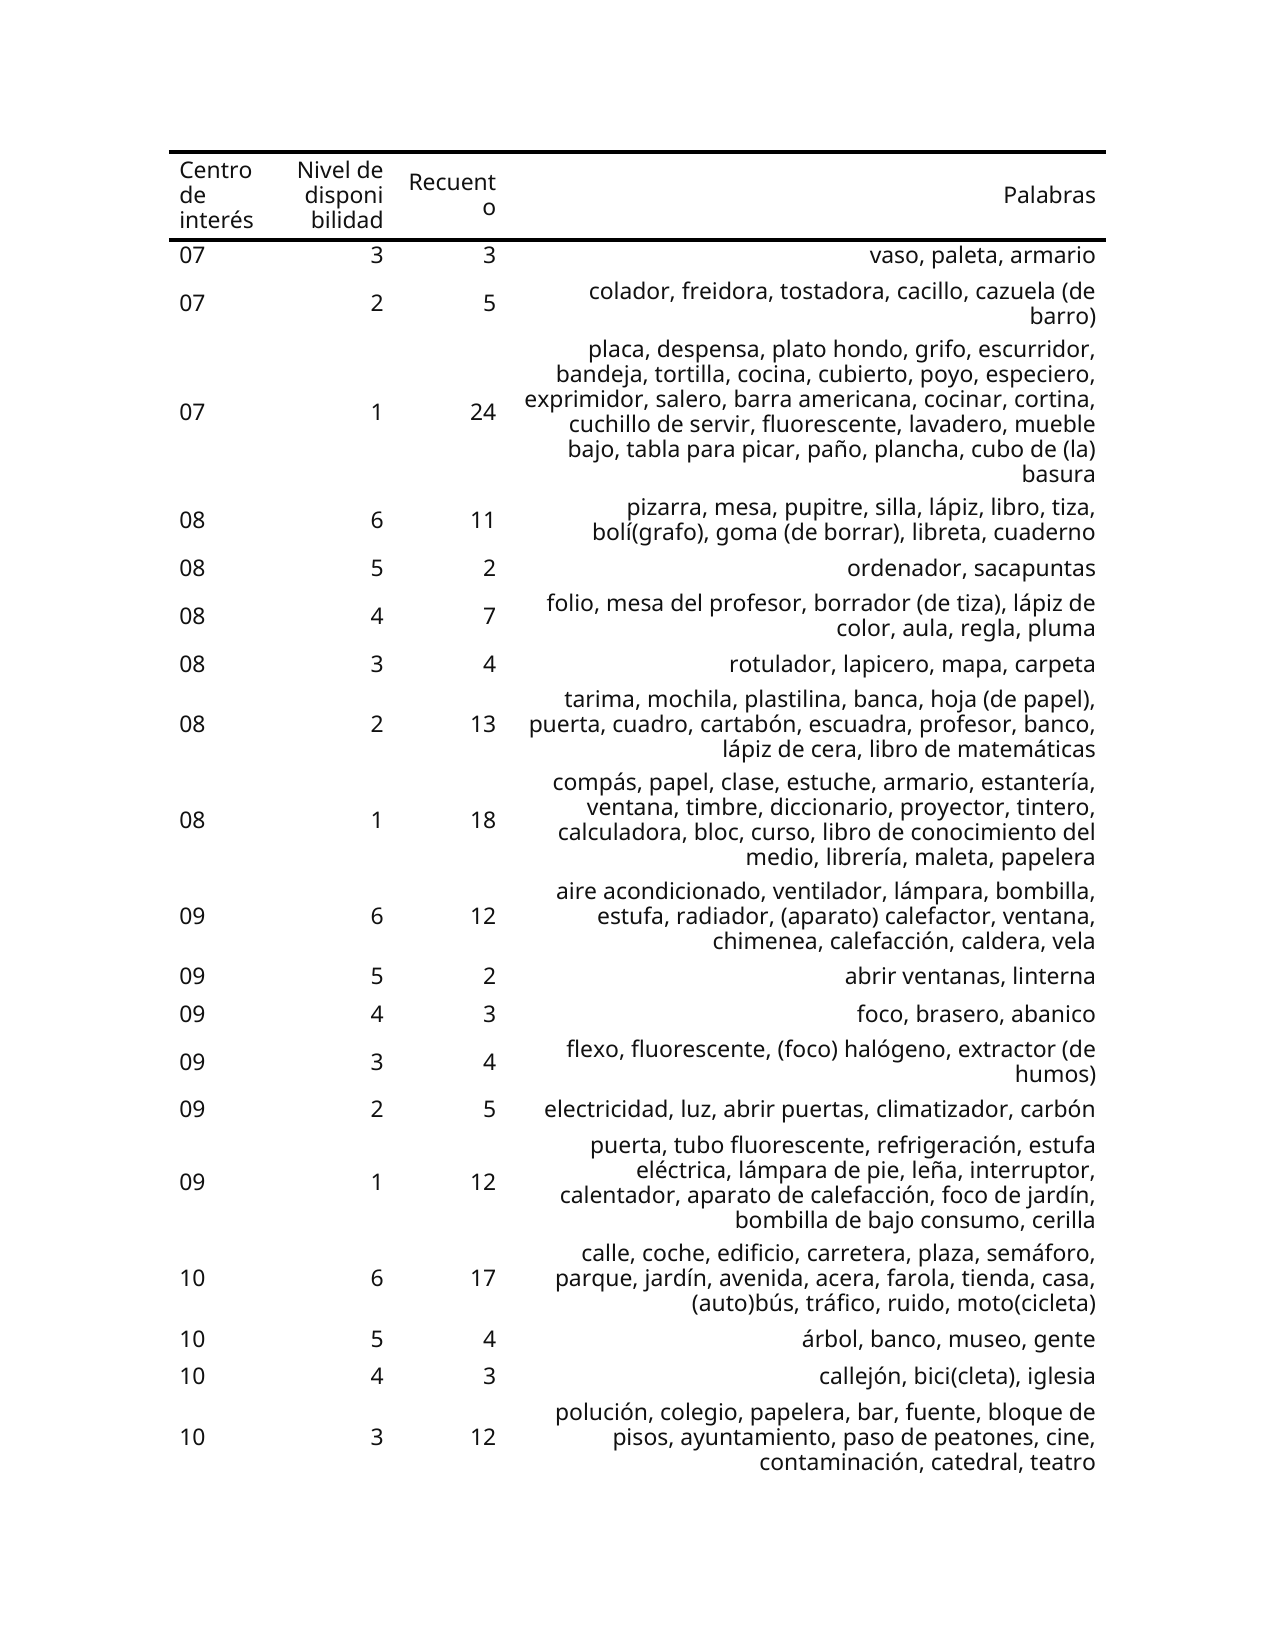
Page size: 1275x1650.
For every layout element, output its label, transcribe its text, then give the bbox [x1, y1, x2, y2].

table_cell 08 [169, 767, 281, 875]
table_cell 09 [169, 875, 281, 958]
table_cell 1 [281, 333, 394, 492]
table_cell colador, freidora, tostadora, cacillo, cazuela (de barro) [506, 275, 1106, 333]
table_cell rotulador, lapicero, mapa, carpeta [506, 646, 1106, 683]
table_cell 5 [281, 958, 394, 996]
table_cell tarima, mochila, plastilina, banca, hoja (de papel), puerta, cuadro, cartabón, escuadra, profesor, banco, lápiz de cera, libro de matemáticas [506, 683, 1106, 767]
table_cell 2 [281, 275, 394, 333]
table_cell compás, papel, clase, estuche, armario, estantería, ventana, timbre, diccionario, proyector, tintero, calculadora, bloc, curso, libro de conocimiento del medio, librería, maleta, papelera [506, 767, 1106, 875]
table_cell 2 [281, 683, 394, 767]
table_cell 12 [394, 875, 506, 958]
table_cell 7 [394, 588, 506, 646]
table_cell placa, despensa, plato hondo, grifo, escurridor, bandeja, tortilla, cocina, cubierto, poyo, especiero, exprimidor, salero, barra americana, cocinar, cortina, cuchillo de servir, fluorescente, lavadero, mueble bajo, tabla para picar, paño, plancha, cubo de (la) basura [506, 333, 1106, 492]
table_cell 07 [169, 333, 281, 492]
table_cell 08 [169, 683, 281, 767]
table_cell electricidad, luz, abrir puertas, climatizador, carbón [506, 1092, 1106, 1129]
table_cell polución, colegio, papelera, bar, fuente, bloque de pisos, ayuntamiento, paso de peatones, cine, contaminación, catedral, teatro [506, 1396, 1106, 1479]
table_cell 24 [394, 333, 506, 492]
table_cell 4 [394, 1321, 506, 1358]
table_cell 3 [394, 1358, 506, 1396]
table_cell foco, brasero, abanico [506, 996, 1106, 1033]
table_cell pizarra, mesa, pupitre, silla, lápiz, libro, tiza, bolí(grafo), goma (de borrar), libreta, cuaderno [506, 492, 1106, 550]
table_cell 10 [169, 1358, 281, 1396]
table_cell 3 [281, 242, 394, 275]
table_cell 08 [169, 492, 281, 550]
table_cell 5 [281, 550, 394, 587]
table_cell aire acondicionado, ventilador, lámpara, bombilla, estufa, radiador, (aparato) calefactor, ventana, chimenea, calefacción, caldera, vela [506, 875, 1106, 958]
table_cell 12 [394, 1396, 506, 1479]
table_cell 3 [281, 646, 394, 683]
table_cell 13 [394, 683, 506, 767]
table_cell 6 [281, 1238, 394, 1321]
table_cell 3 [281, 1033, 394, 1092]
table_cell 3 [394, 996, 506, 1033]
table_cell 08 [169, 588, 281, 646]
table_cell 4 [394, 1033, 506, 1092]
table_cell 12 [394, 1129, 506, 1237]
table_cell 2 [281, 1092, 394, 1129]
table_header Centro de interés [169, 154, 281, 237]
table_cell 4 [281, 996, 394, 1033]
table_cell callejón, bici(cleta), iglesia [506, 1358, 1106, 1396]
table_cell 3 [281, 1396, 394, 1479]
table_cell 2 [394, 958, 506, 996]
table_cell abrir ventanas, linterna [506, 958, 1106, 996]
table_cell flexo, fluorescente, (foco) halógeno, extractor (de humos) [506, 1033, 1106, 1092]
table_cell 09 [169, 958, 281, 996]
table_cell 5 [281, 1321, 394, 1358]
table_cell 07 [169, 275, 281, 333]
table_cell 09 [169, 1033, 281, 1092]
table_cell puerta, tubo fluorescente, refrigeración, estufa eléctrica, lámpara de pie, leña, interruptor, calentador, aparato de calefacción, foco de jardín, bombilla de bajo consumo, cerilla [506, 1129, 1106, 1237]
table_cell 10 [169, 1396, 281, 1479]
table_cell 5 [394, 1092, 506, 1129]
table_cell vaso, paleta, armario [506, 242, 1106, 275]
table_cell 1 [281, 767, 394, 875]
table_cell 09 [169, 1092, 281, 1129]
table_cell calle, coche, edificio, carretera, plaza, semáforo, parque, jardín, avenida, acera, farola, tienda, casa, (auto)bús, tráfico, ruido, moto(cicleta) [506, 1238, 1106, 1321]
table_cell 09 [169, 996, 281, 1033]
table_cell 5 [394, 275, 506, 333]
table_cell 4 [394, 646, 506, 683]
table_cell ordenador, sacapuntas [506, 550, 1106, 587]
table_cell 18 [394, 767, 506, 875]
table_cell 11 [394, 492, 506, 550]
table_cell 4 [281, 588, 394, 646]
table_cell 10 [169, 1321, 281, 1358]
table_cell 2 [394, 550, 506, 587]
table_cell 08 [169, 646, 281, 683]
table_cell 6 [281, 875, 394, 958]
table_cell 4 [281, 1358, 394, 1396]
table_cell 08 [169, 550, 281, 587]
table_cell 17 [394, 1238, 506, 1321]
table_header Nivel de disponibilidad [281, 154, 394, 237]
table_cell árbol, banco, museo, gente [506, 1321, 1106, 1358]
table_cell 3 [394, 242, 506, 275]
table_header Palabras [506, 154, 1106, 237]
table_cell 09 [169, 1129, 281, 1237]
table_header Recuento [394, 154, 506, 237]
table_cell 07 [169, 242, 281, 275]
table_cell 6 [281, 492, 394, 550]
table_cell folio, mesa del profesor, borrador (de tiza), lápiz de color, aula, regla, pluma [506, 588, 1106, 646]
table_cell 1 [281, 1129, 394, 1237]
table_cell 10 [169, 1238, 281, 1321]
